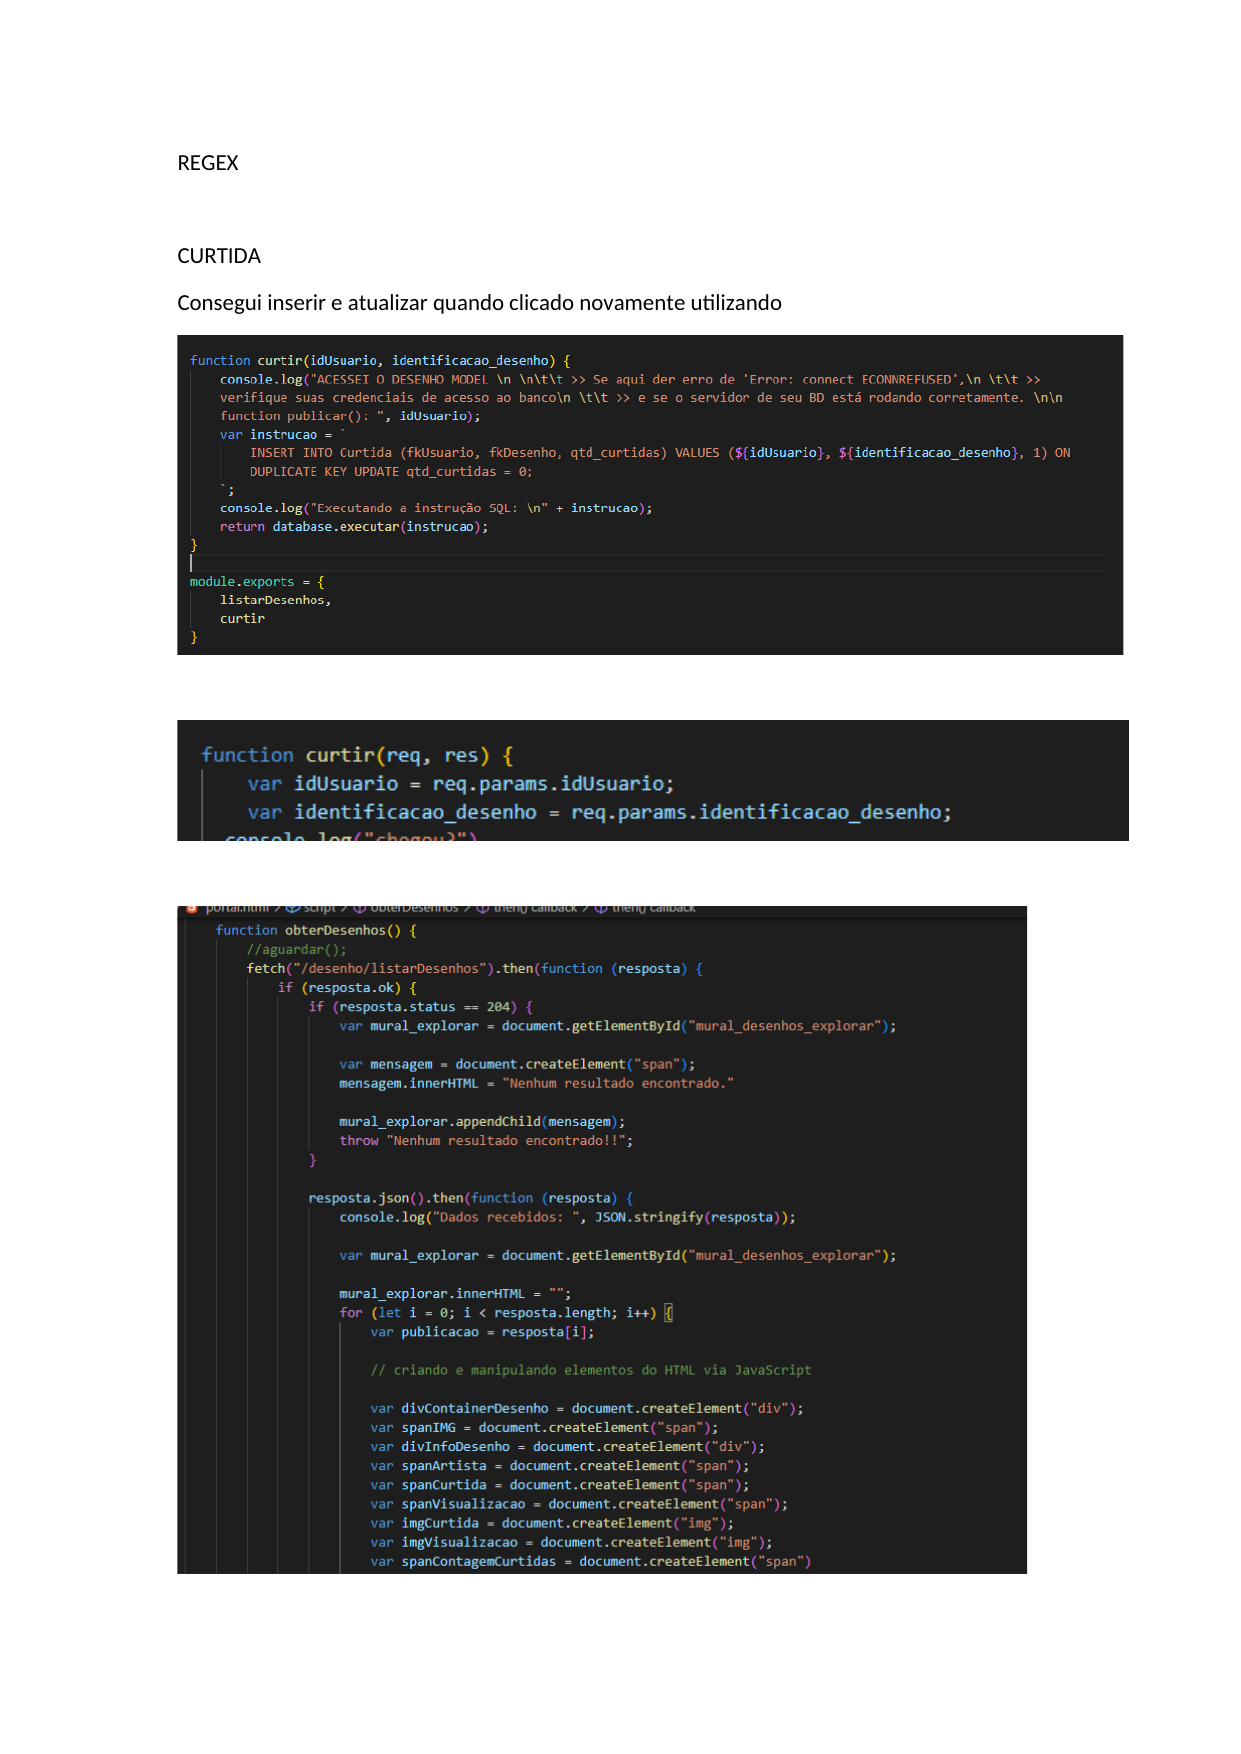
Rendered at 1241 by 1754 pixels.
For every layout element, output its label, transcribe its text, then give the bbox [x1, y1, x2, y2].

text Consegui inserir e atualizar quando clicado novamente utilizando [177, 288, 1063, 316]
picture [177, 720, 1129, 841]
text REGEX [177, 148, 1063, 176]
text CURTIDA [177, 241, 1063, 269]
picture [177, 335, 1124, 655]
picture [177, 906, 1028, 1574]
